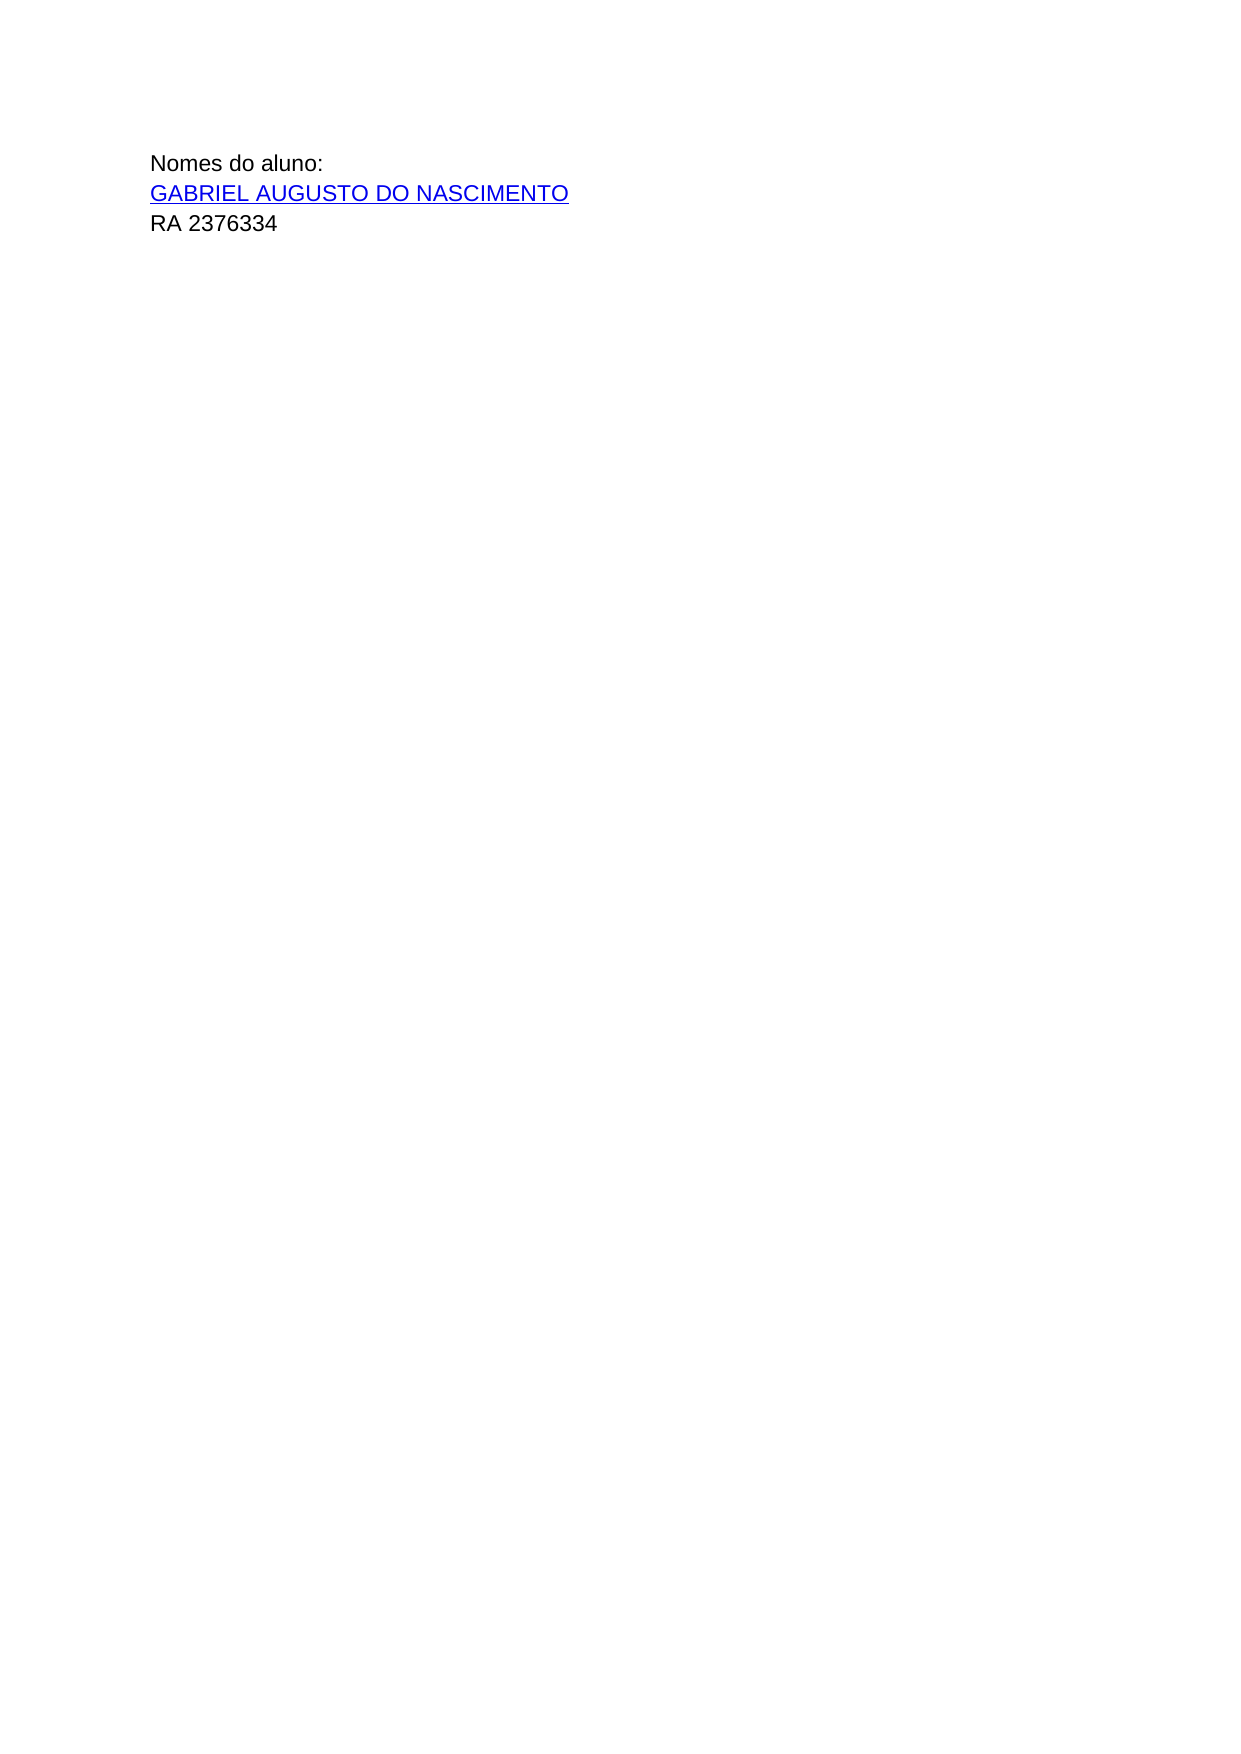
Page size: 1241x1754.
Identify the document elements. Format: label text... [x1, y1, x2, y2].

text Nomes do aluno: [150, 150, 1090, 176]
text GABRIEL AUGUSTO DO NASCIMENTO [150, 180, 1090, 207]
text RA 2376334 [150, 210, 1090, 237]
